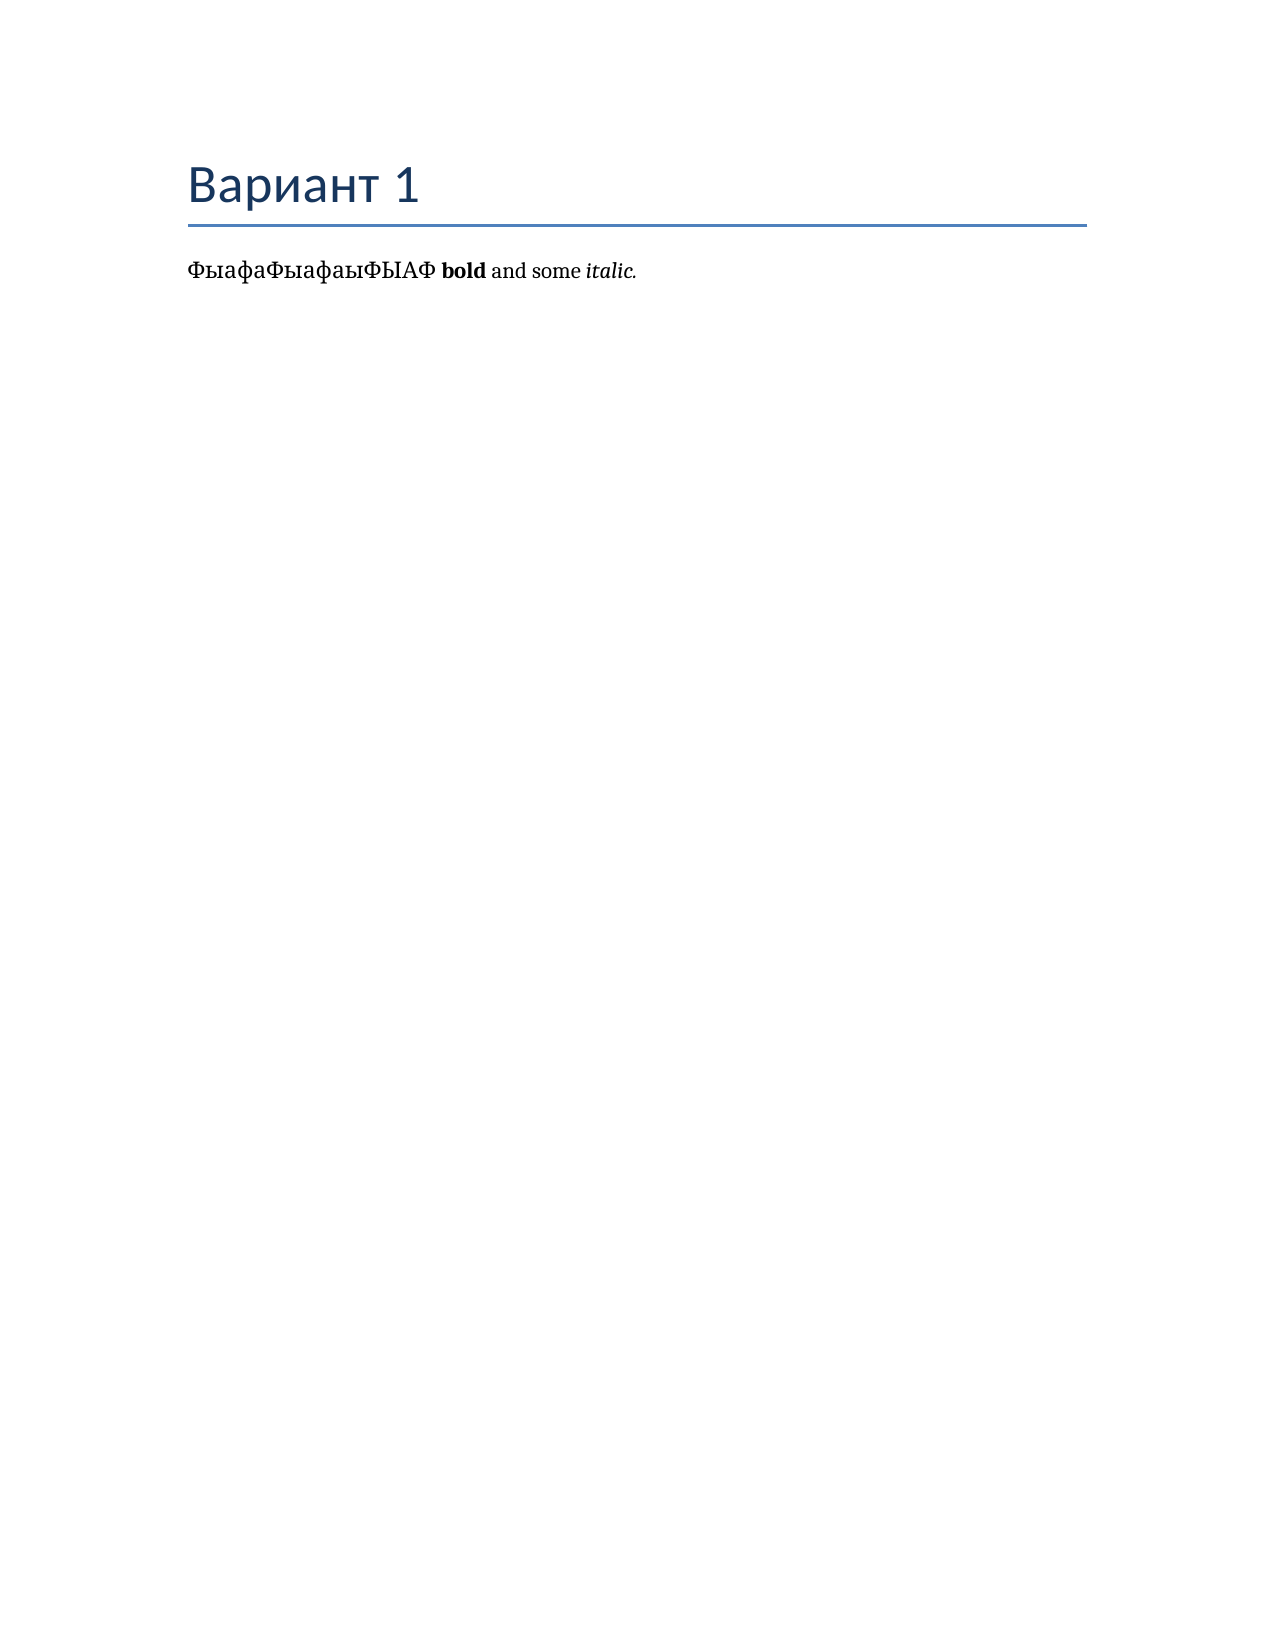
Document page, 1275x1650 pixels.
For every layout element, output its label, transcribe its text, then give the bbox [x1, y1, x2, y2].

text ФыафаФыафаыФЫАФ bold and some italic. [187, 258, 1087, 284]
title Вариант 1 [187, 150, 1087, 227]
